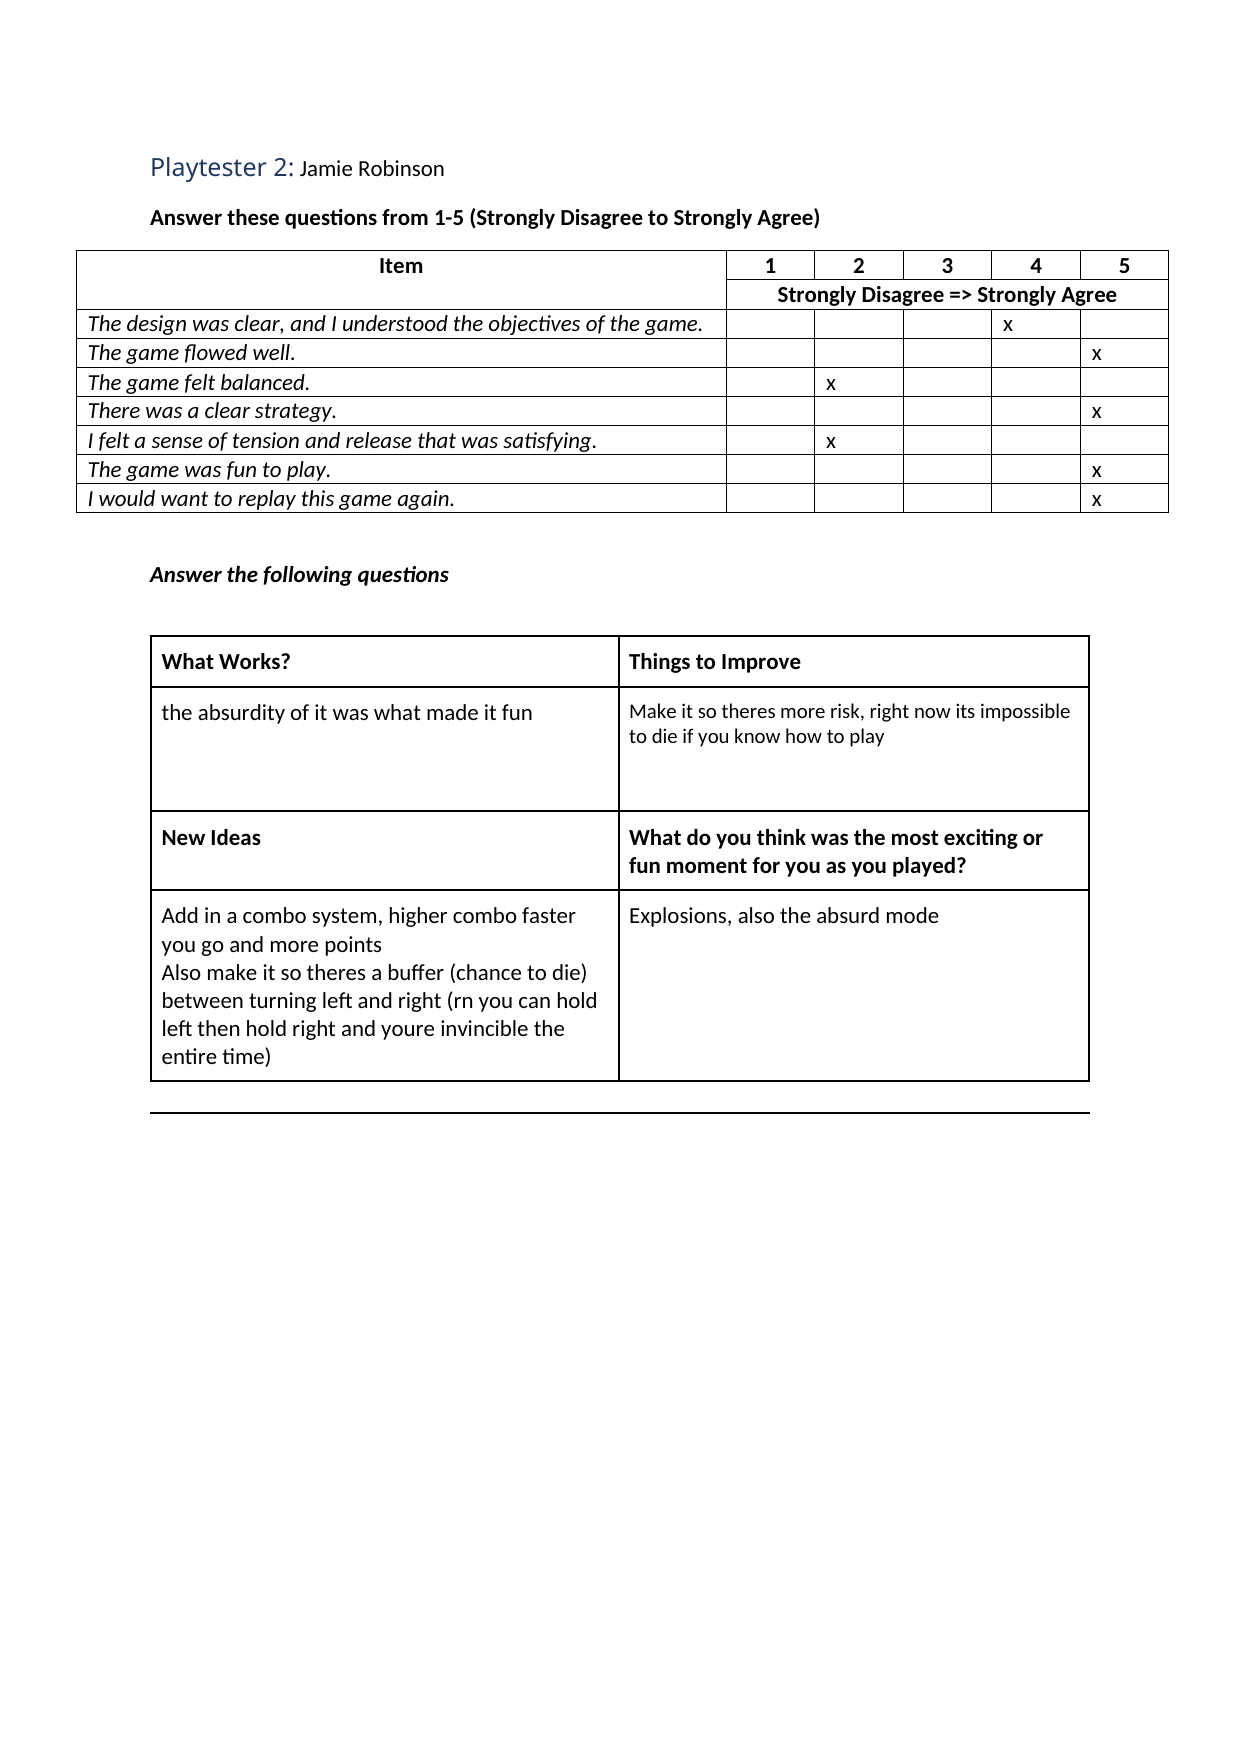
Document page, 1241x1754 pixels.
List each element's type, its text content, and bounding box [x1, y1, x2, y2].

table_cell [904, 339, 991, 367]
table_cell Explosions, also the absurd mode [620, 891, 1088, 1080]
table_cell The game was fun to play. [77, 455, 726, 483]
table_cell [815, 310, 903, 337]
table_cell [727, 455, 814, 483]
table_cell [1081, 426, 1168, 454]
table_cell I would want to replay this game again. [77, 484, 726, 512]
table_cell Make it so theres more risk, right now its impossible to die if you know how to play [620, 688, 1088, 810]
table_cell x [1081, 397, 1168, 425]
table_header Things to Improve [620, 637, 1088, 686]
table_cell The game flowed well. [77, 339, 726, 367]
table_header 5 [1081, 251, 1168, 279]
table_cell [727, 397, 814, 425]
table_header What Works? [152, 637, 618, 686]
table_cell [727, 484, 814, 512]
table_cell The design was clear, and I understood the objectives of the game. [77, 310, 726, 337]
text Answer the following questions [150, 560, 1090, 588]
table_cell [992, 368, 1080, 396]
table_cell [904, 426, 991, 454]
table_cell x [815, 426, 903, 454]
table_cell [992, 339, 1080, 367]
table_cell Strongly Disagree => Strongly Agree [727, 280, 1168, 308]
table_cell the absurdity of it was what made it fun [152, 688, 618, 810]
table_cell x [815, 368, 903, 396]
table_cell [815, 484, 903, 512]
text Playtester 2: Jamie Robinson [150, 150, 1090, 184]
table_cell x [1081, 455, 1168, 483]
table_header 2 [815, 251, 903, 279]
table_cell [1081, 310, 1168, 337]
table_header Item [77, 251, 726, 308]
table_cell [904, 397, 991, 425]
table_header 1 [727, 251, 814, 279]
table_cell x [1081, 484, 1168, 512]
table_cell [992, 484, 1080, 512]
table_cell x [1081, 339, 1168, 367]
table_cell x [992, 310, 1080, 337]
table_cell [727, 368, 814, 396]
table_header 4 [992, 251, 1080, 279]
table_cell [727, 310, 814, 337]
table_cell [992, 426, 1080, 454]
table_cell [727, 426, 814, 454]
table_cell The game felt balanced. [77, 368, 726, 396]
table_cell [992, 455, 1080, 483]
table_cell [815, 397, 903, 425]
table_cell [727, 339, 814, 367]
table_cell [904, 310, 991, 337]
table_cell [904, 368, 991, 396]
table_cell [992, 397, 1080, 425]
table_cell [1081, 368, 1168, 396]
table_cell [904, 455, 991, 483]
table_cell [815, 455, 903, 483]
table_cell New Ideas [152, 812, 618, 889]
table_cell There was a clear strategy. [77, 397, 726, 425]
table_cell [904, 484, 991, 512]
table_header 3 [904, 251, 991, 279]
table_cell Add in a combo system, higher combo faster you go and more points Also make it so theres a buffer (chance to die) between turning left and right (rn you can hold left then hold right and youre invincible the entire time) [152, 891, 618, 1080]
text Answer these questions from 1-5 (Strongly Disagree to Strongly Agree) [150, 203, 1090, 231]
table_cell [815, 339, 903, 367]
table_cell What do you think was the most exciting or fun moment for you as you played? [620, 812, 1088, 889]
table_cell I felt a sense of tension and release that was satisfying. [77, 426, 726, 454]
